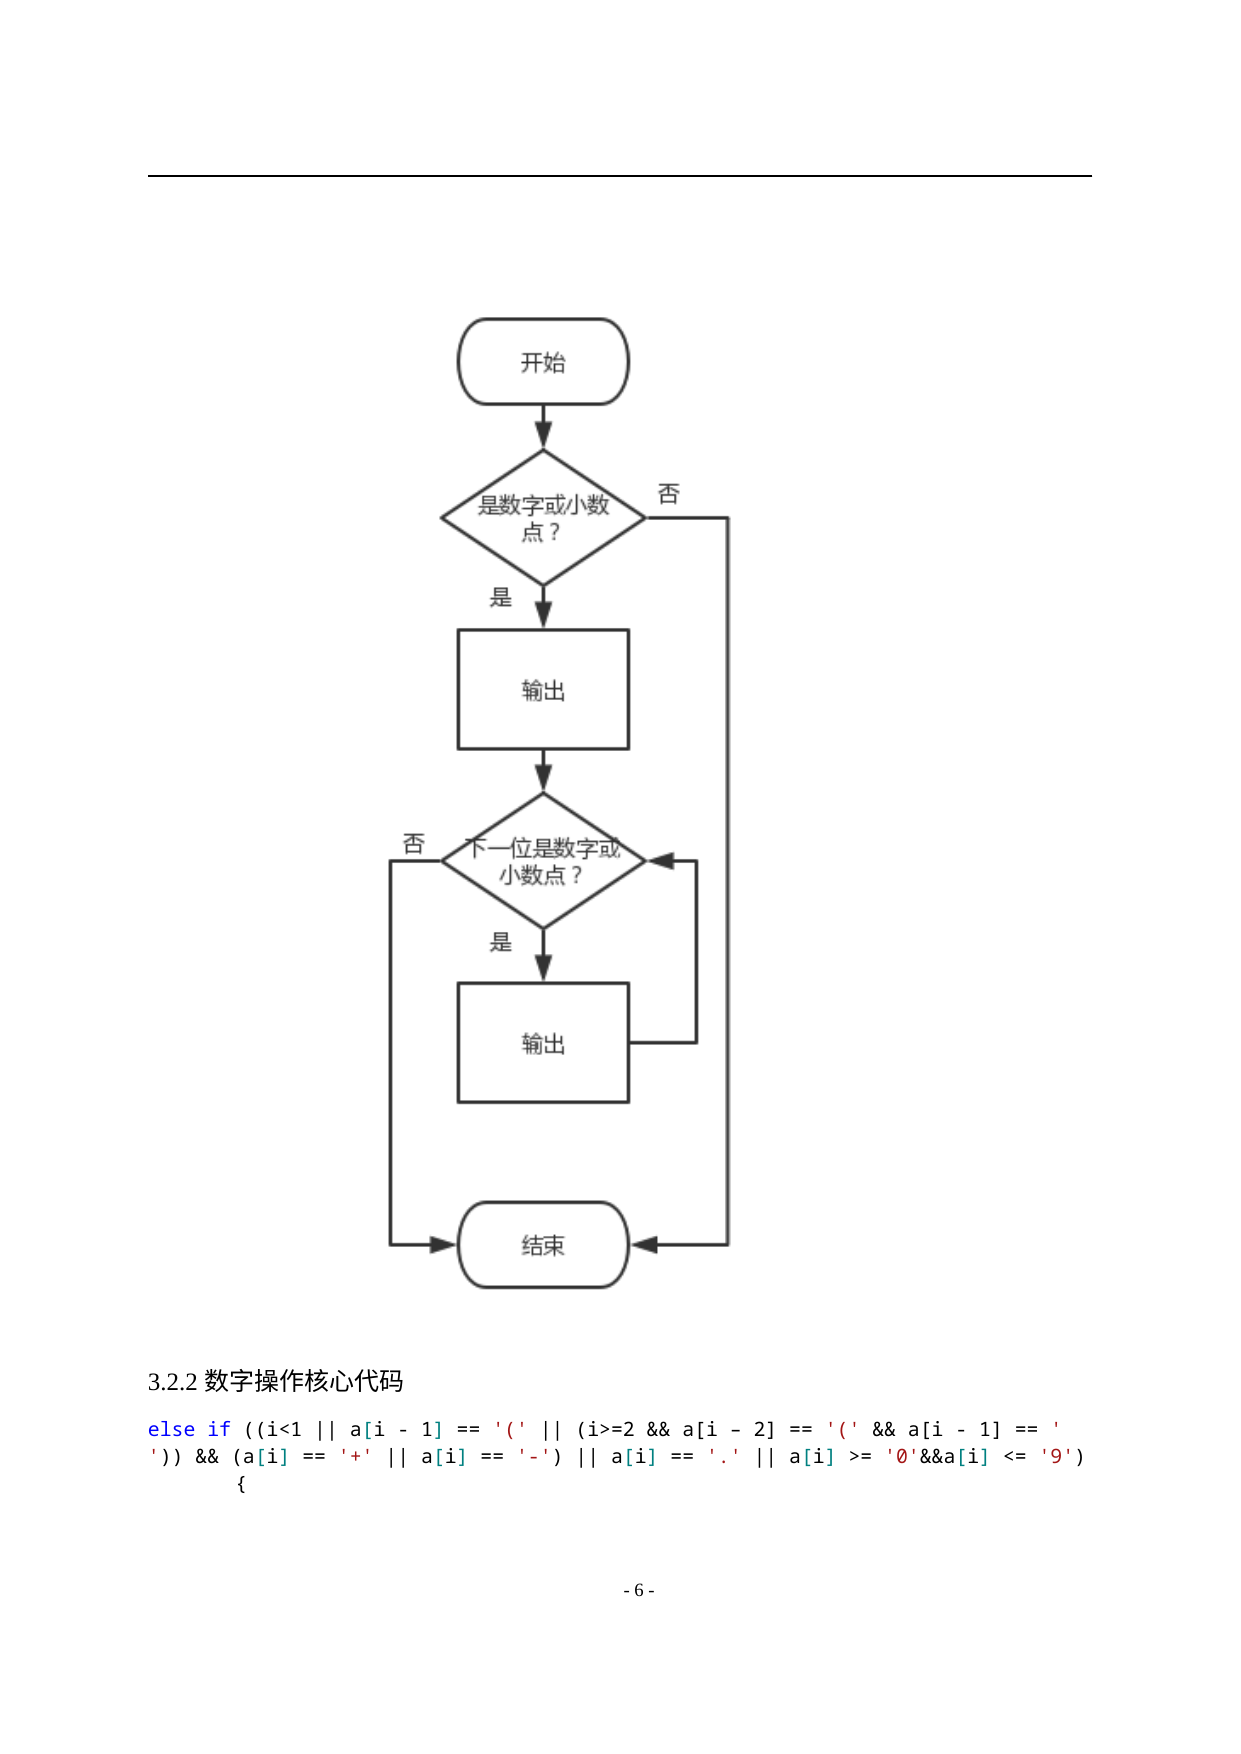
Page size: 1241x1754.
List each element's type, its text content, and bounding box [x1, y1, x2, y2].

picture [197, 239, 860, 1342]
subtitle 3.2.2 数字操作核心代码 [148, 1361, 1092, 1397]
text { [148, 1469, 1092, 1497]
text else if ((i<1 || a[i - 1] == '(' || (i>=2 && a[i – 2] == '(' && a[i - 1] == ' ')) && (a[i] == '+' || a[i] == '-') || a[i] == '.' || a[i] >= '0'&&a[i] <= '9') [148, 1416, 1092, 1469]
